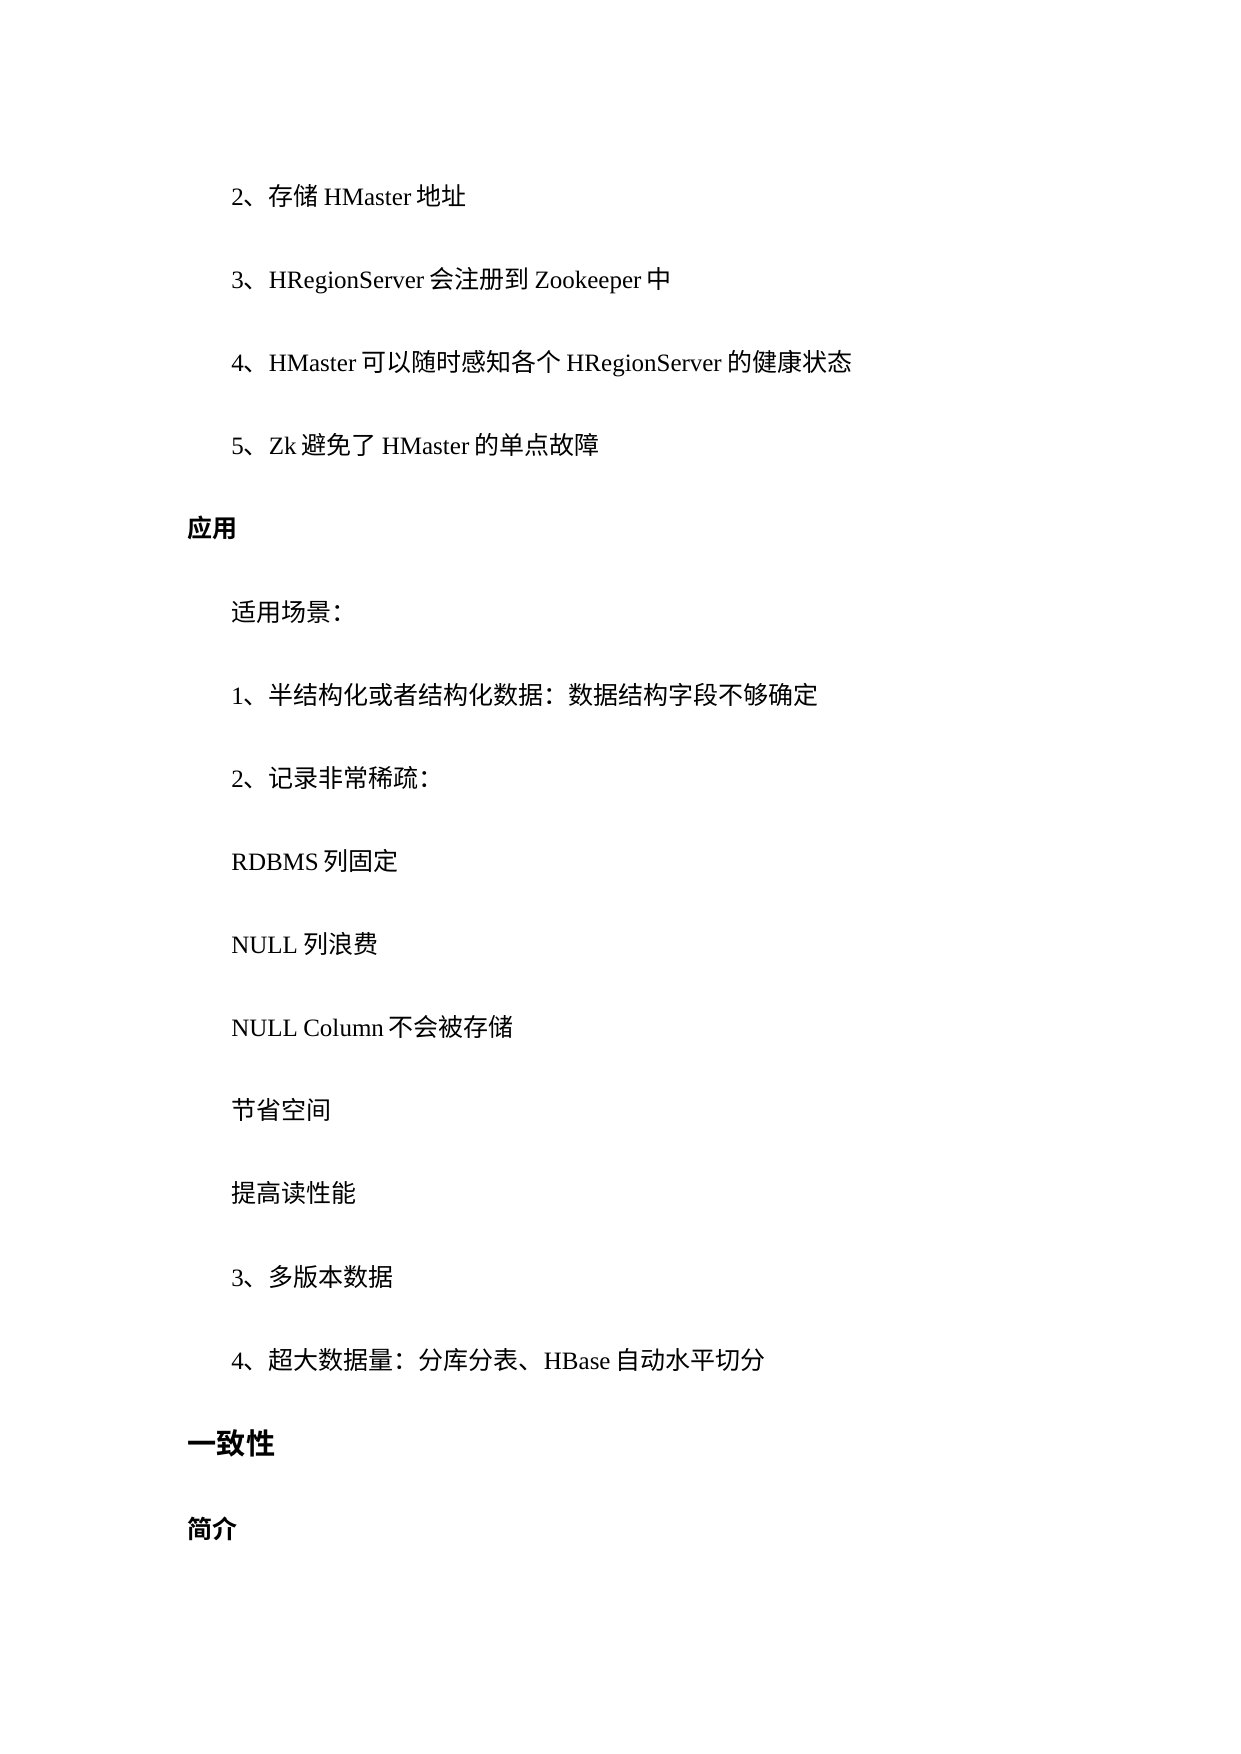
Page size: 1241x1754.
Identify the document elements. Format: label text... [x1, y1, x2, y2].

list 节省空间 [187, 1076, 1053, 1141]
list 记录非常稀疏： [187, 744, 1053, 809]
list 超大数据量：分库分表、HBase自动水平切分 [187, 1326, 1053, 1391]
list 提高读性能 [187, 1159, 1053, 1224]
subtitle 简介 [187, 1495, 1053, 1560]
subtitle 应用 [187, 494, 1053, 559]
text 适用场景： [187, 578, 1053, 643]
list NULL列浪费 [187, 910, 1053, 975]
list HMaster可以随时感知各个HRegionServer的健康状态 [187, 328, 1053, 393]
list NULL Column不会被存储 [187, 993, 1053, 1058]
list 存储HMaster地址 [187, 162, 1053, 227]
list Zk避免了HMaster的单点故障 [187, 411, 1053, 476]
subtitle 一致性 [187, 1409, 1053, 1474]
list HRegionServer会注册到Zookeeper中 [187, 245, 1053, 310]
list RDBMS列固定 [187, 827, 1053, 892]
list 多版本数据 [187, 1243, 1053, 1308]
list 半结构化或者结构化数据：数据结构字段不够确定 [187, 661, 1053, 726]
